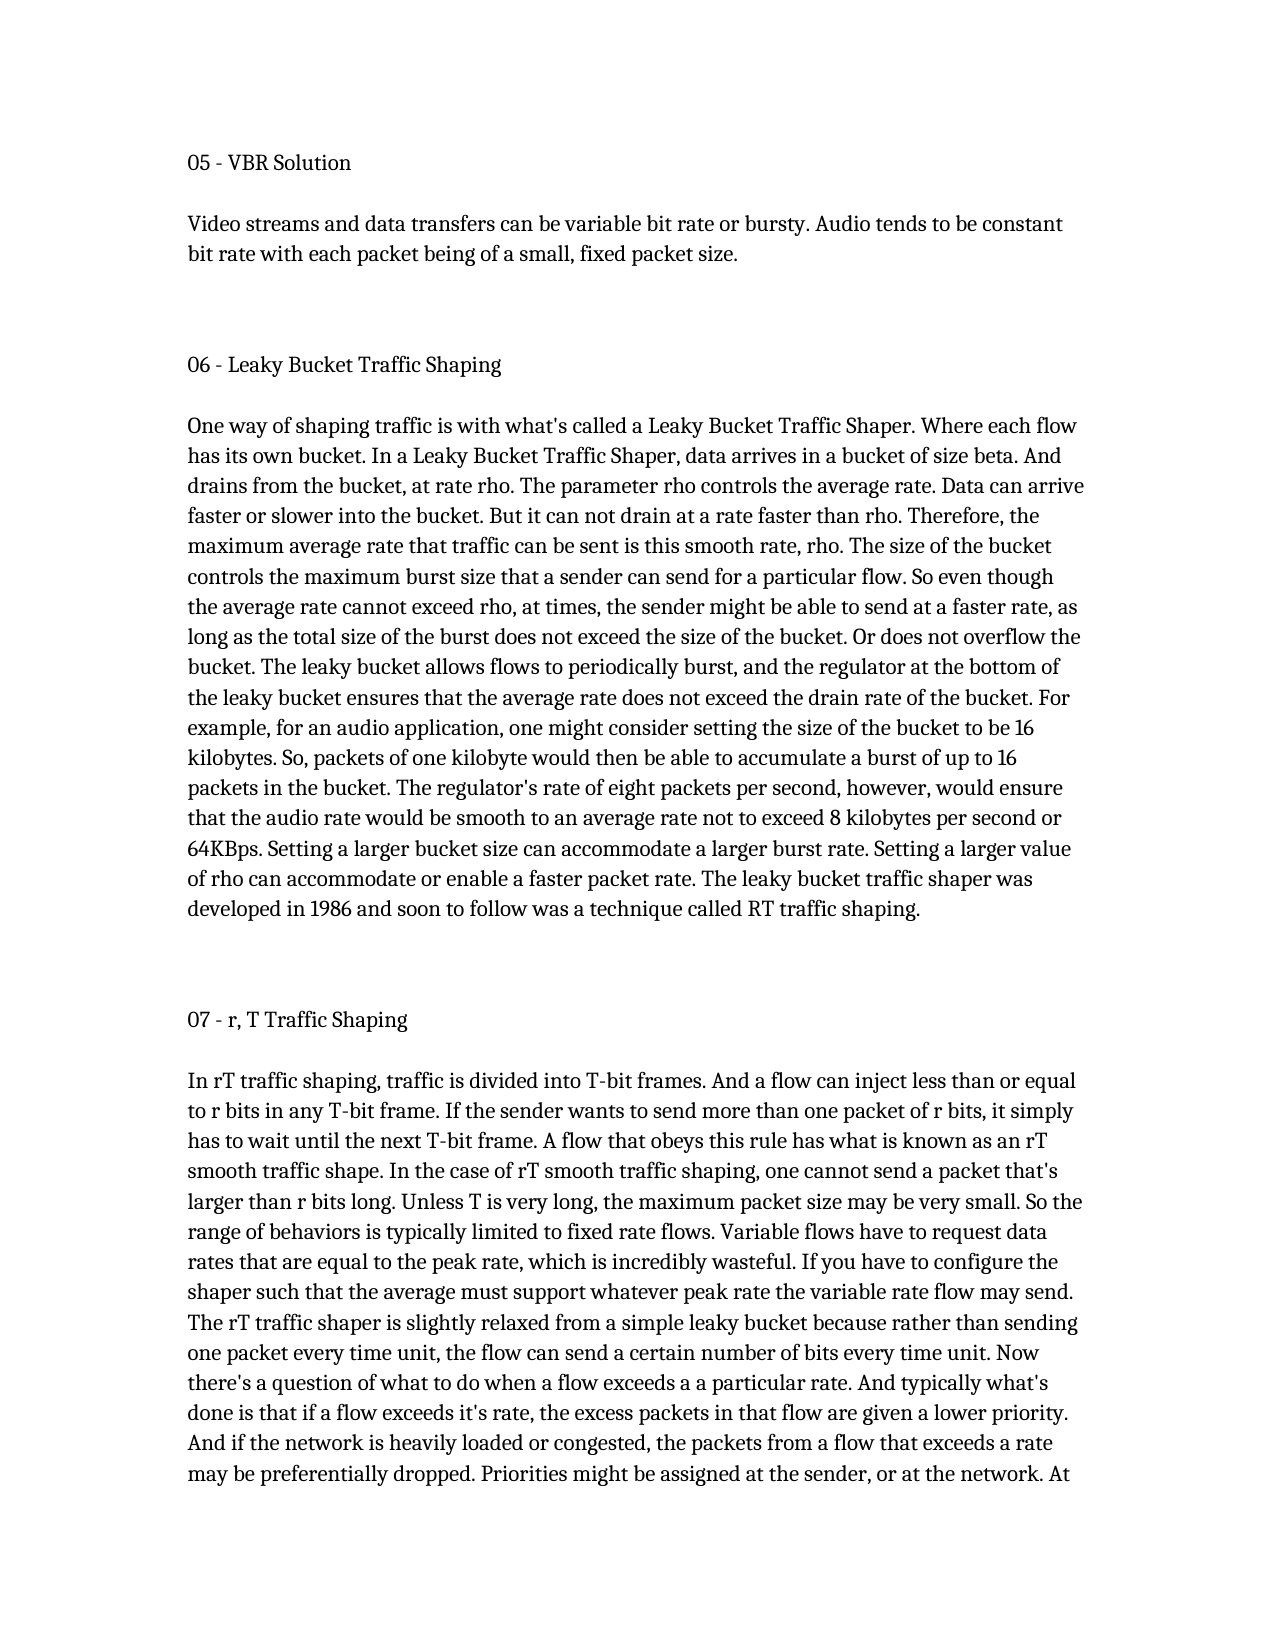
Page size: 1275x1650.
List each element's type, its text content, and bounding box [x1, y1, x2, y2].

text 05 - VBR Solution Video streams and data transfers can be variable bit rate or bursty. Audio tends to be constant bit rate with each packet being of a small, fixed packet size. [187, 150, 1087, 327]
text 06 - Leaky Bucket Traffic Shaping One way of shaping traffic is with what's called a Leaky Bucket Traffic Shaper. Where each flow has its own bucket. In a Leaky Bucket Traffic Shaper, data arrives in a bucket of size beta. And drains from the bucket, at rate rho. The parameter rho controls the average rate. Data can arrive faster or slower into the bucket. But it can not drain at a rate faster than rho. Therefore, the maximum average rate that traffic can be sent is this smooth rate, rho. The size of the bucket controls the maximum burst size that a sender can send for a particular flow. So even though the average rate cannot exceed rho, at times, the sender might be able to send at a faster rate, as long as the total size of the burst does not exceed the size of the bucket. Or does not overflow the bucket. The leaky bucket allows flows to periodically burst, and the regulator at the bottom of the leaky bucket ensures that the average rate does not exceed the drain rate of the bucket. For example, for an audio application, one might consider setting the size of the bucket to be 16 kilobytes. So, packets of one kilobyte would then be able to accumulate a burst of up to 16 packets in the bucket. The regulator's rate of eight packets per second, however, would ensure that the audio rate would be smooth to an average rate not to exceed 8 kilobytes per second or 64KBps. Setting a larger bucket size can accommodate a larger burst rate. Setting a larger value of rho can accommodate or enable a faster packet rate. The leaky bucket traffic shaper was developed in 1986 and soon to follow was a technique called RT traffic shaping. [187, 352, 1087, 983]
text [187, 1007, 1087, 1487]
